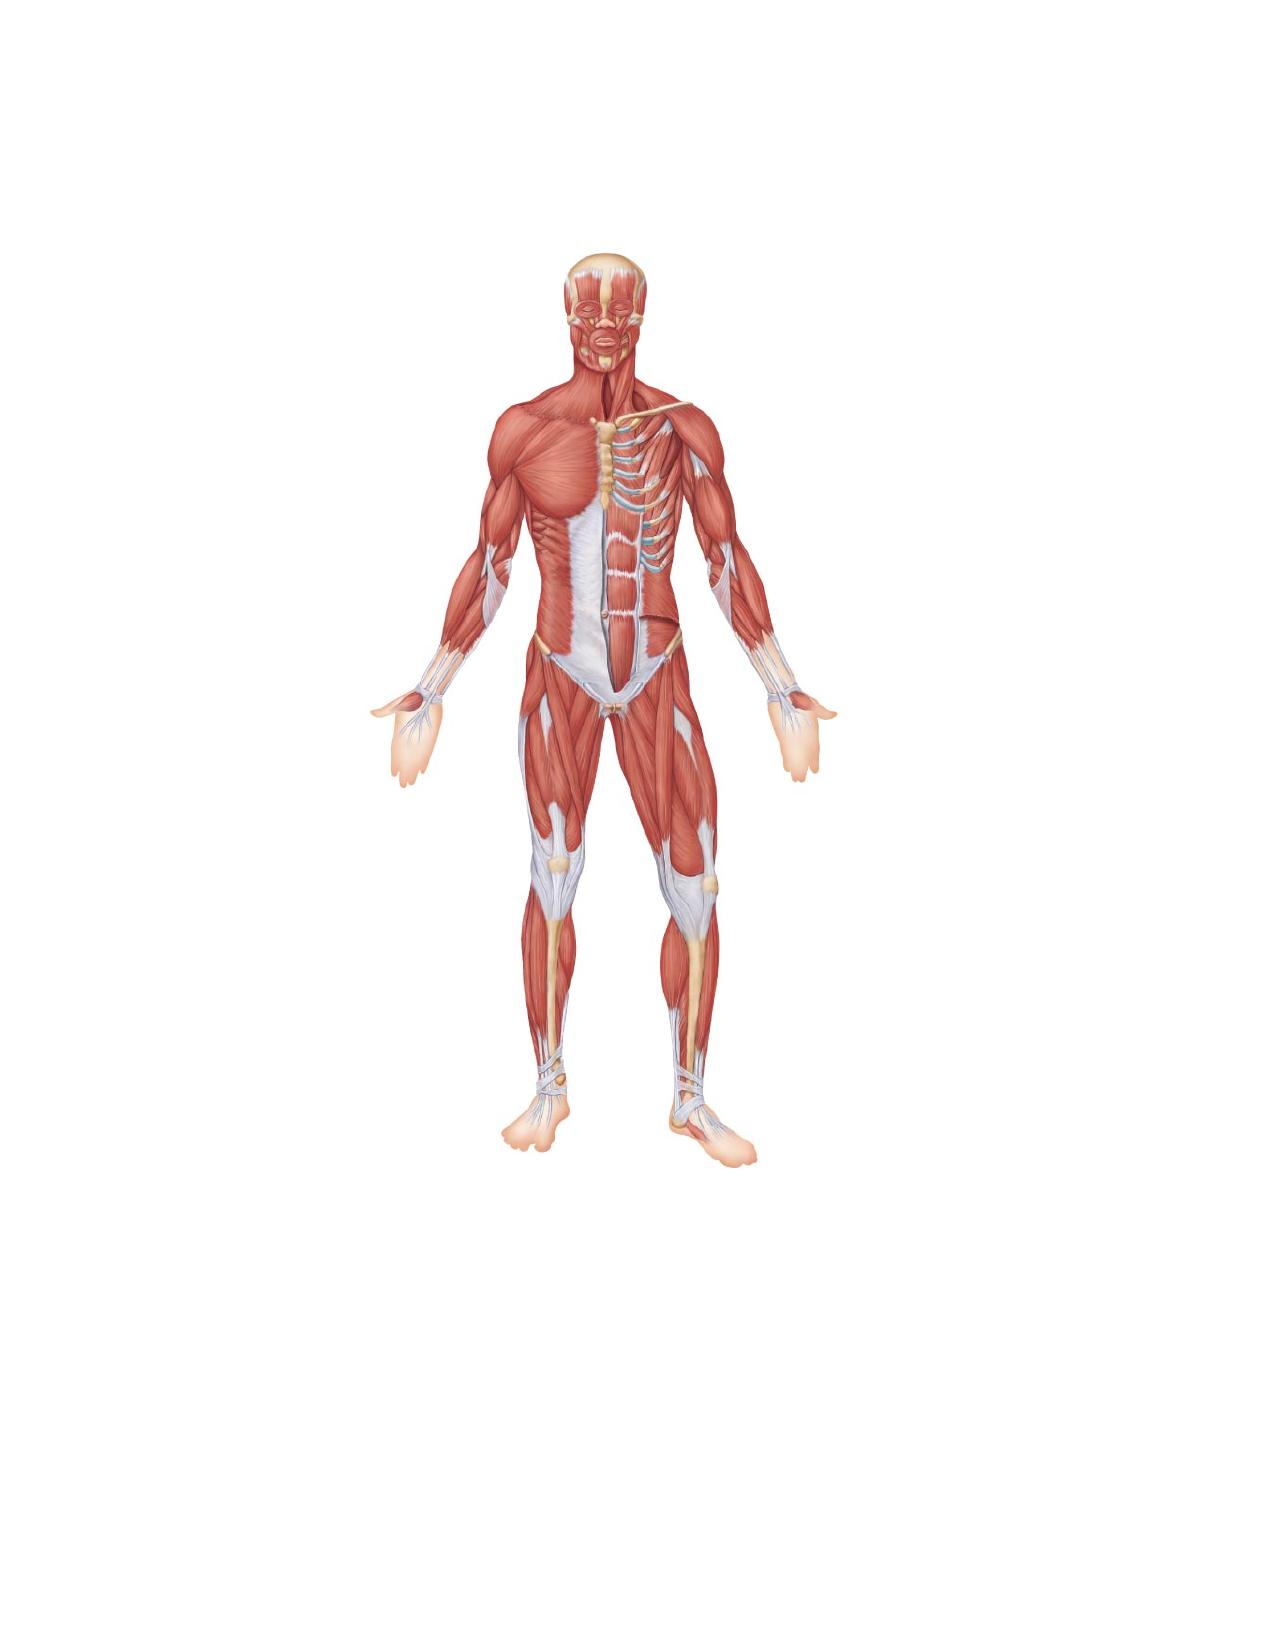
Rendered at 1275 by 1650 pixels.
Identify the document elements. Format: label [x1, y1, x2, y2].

picture [93, 181, 1182, 1169]
